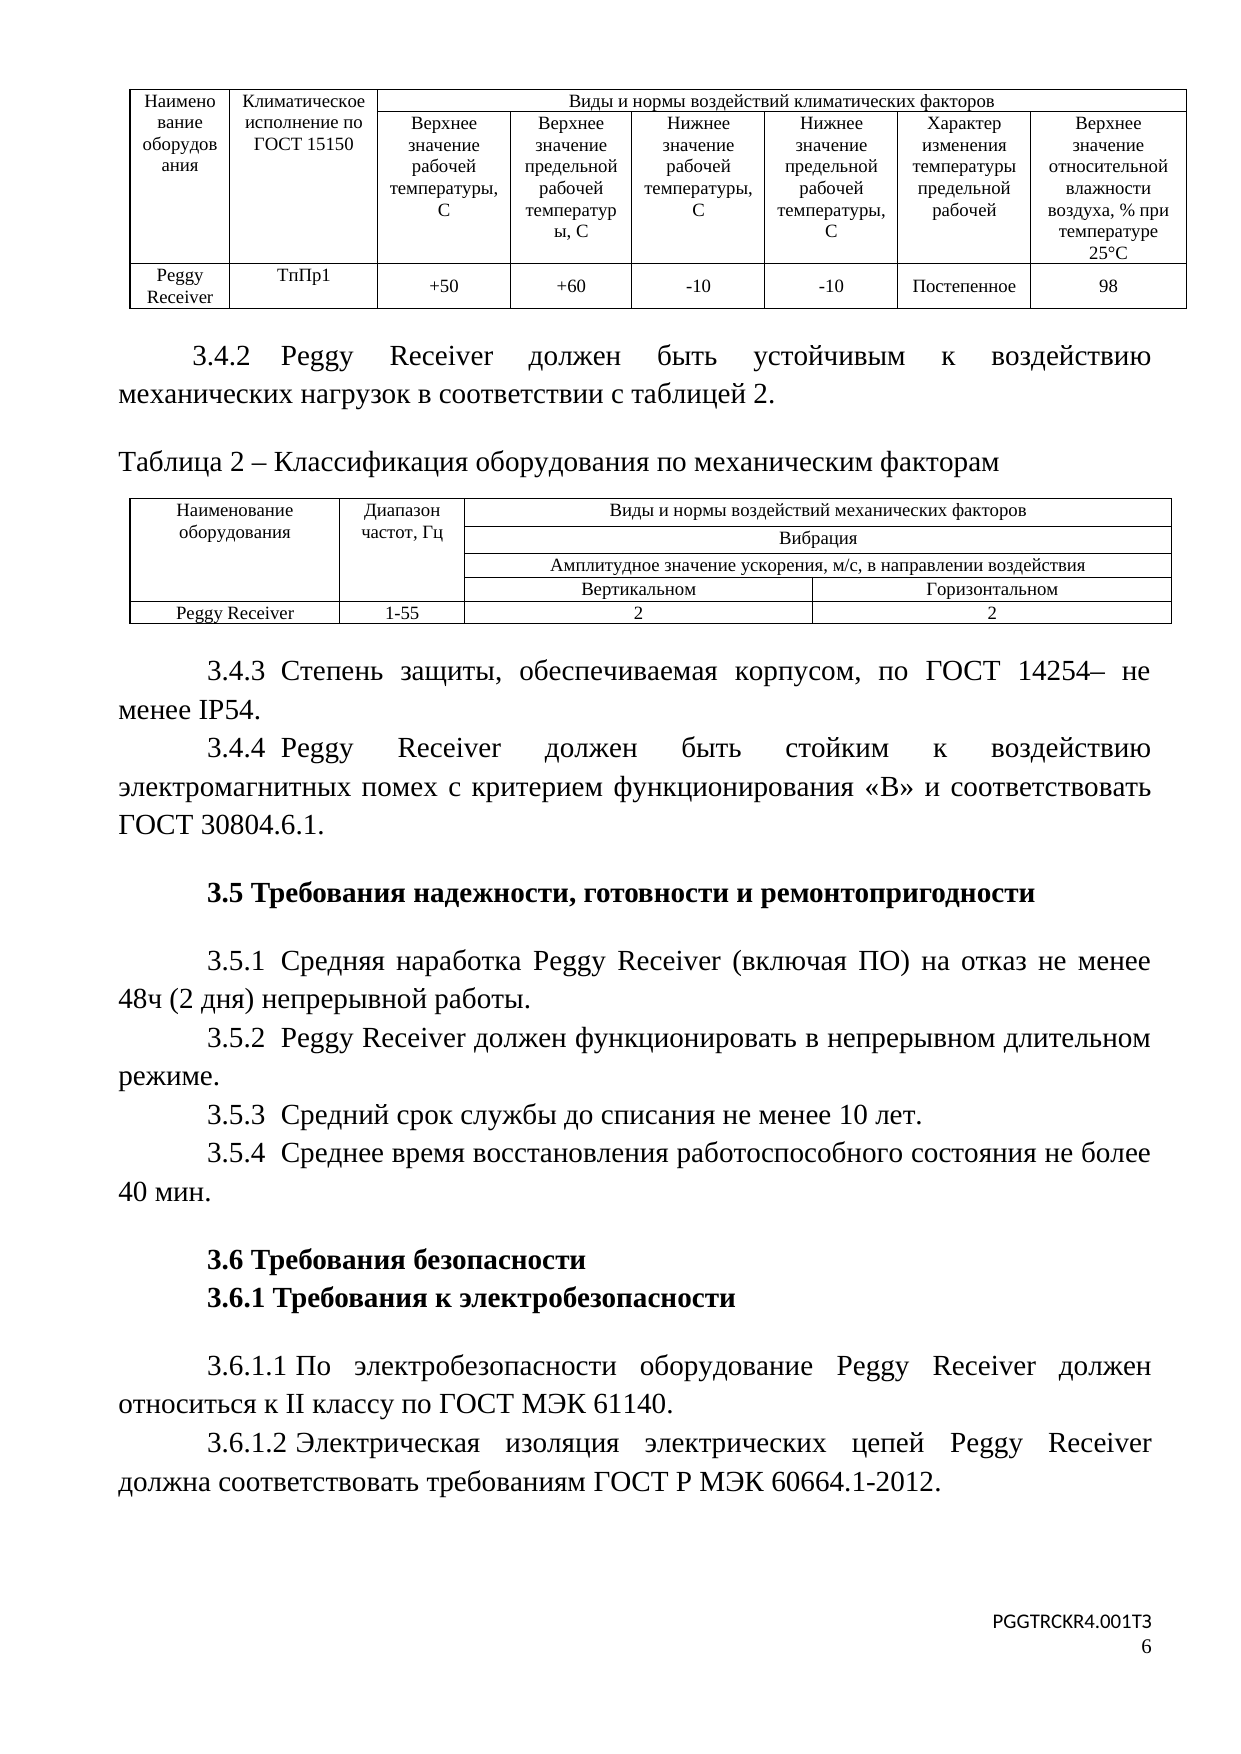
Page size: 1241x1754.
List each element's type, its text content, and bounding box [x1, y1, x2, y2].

list Peggy Receiver должен быть устойчивым к воздействию механических нагрузок в соответствии с таблицей 2. [118, 338, 1152, 410]
table_cell Характер изменения температуры предельной рабочей [898, 112, 1030, 263]
table_cell 2 [465, 602, 812, 623]
table_cell 1-55 [340, 602, 464, 623]
table_header Виды и нормы воздействий климатических факторов [378, 90, 1186, 111]
table_cell Верхнее значение относительной влажности воздуха, % при температуре 25°С [1031, 112, 1186, 263]
list Peggy Receiver должен функционировать в непрерывном длительном режиме. [118, 1020, 1152, 1092]
table_header Наименование оборудования [131, 499, 339, 601]
list Среднее время восстановления работоспособного состояния не более 40 мин. [118, 1136, 1152, 1208]
table_cell Верхнее значение рабочей температуры, С [378, 112, 510, 263]
table_cell Нижнее значение предельной рабочей температуры, С [765, 112, 897, 263]
list Peggy Receiver должен быть стойким к воздействию электромагнитных помех с критерием функционирования «B» и соответствовать ГОСТ 30804.6.1. [118, 730, 1152, 841]
table_cell +50 [378, 264, 510, 307]
table_header Наименование оборудования [131, 90, 229, 263]
table_cell Верхнее значение предельной рабочей температуры, С [511, 112, 631, 263]
text 3.6 Требования безопасности [118, 1242, 1152, 1275]
list Степень защиты, обеспечиваемая корпусом, по ГОСТ 14254– не менее IP54. [118, 653, 1152, 725]
table_cell Амплитудное значение ускорения, м/с, в направлении воздействия [465, 554, 1171, 577]
table_cell Peggy Receiver [131, 602, 339, 623]
table_cell Нижнее значение рабочей температуры, С [632, 112, 764, 263]
table_cell -10 [765, 264, 897, 307]
table_cell Вертикальном [465, 578, 812, 601]
list Электрическая изоляция электрических цепей Peggy Receiver должна соответствовать требованиям ГОСТ Р МЭК 60664.1-2012. [118, 1425, 1152, 1497]
table_header Климатическое исполнение по ГОСТ 15150 [230, 90, 377, 263]
table_cell 2 [813, 602, 1171, 623]
table_header Диапазон частот, Гц [340, 499, 464, 601]
table_cell -10 [632, 264, 764, 307]
table_header Виды и нормы воздействий механических факторов [465, 499, 1171, 526]
list Средний срок службы до списания не менее 10 лет. [118, 1097, 1152, 1131]
list По электробезопасности оборудование Peggy Receiver должен относиться к II классу по ГОСТ МЭК 61140. [118, 1348, 1152, 1420]
table_cell Постепенное [898, 264, 1030, 307]
table_cell ТпПр1 [230, 264, 377, 307]
table_cell 98 [1031, 264, 1186, 307]
table_cell Peggy Receiver [131, 264, 229, 307]
list Средняя наработка Peggy Receiver (включая ПО) на отказ не менее 48ч (2 дня) непрерывной работы. [118, 943, 1152, 1015]
table_cell Горизонтальном [813, 578, 1171, 601]
text 3.6.1 Требования к электробезопасности [118, 1280, 1152, 1314]
text 3.5 Требования надежности, готовности и ремонтопригодности [118, 875, 1152, 909]
table_cell Вибрация [465, 527, 1171, 553]
table_cell +60 [511, 264, 631, 307]
